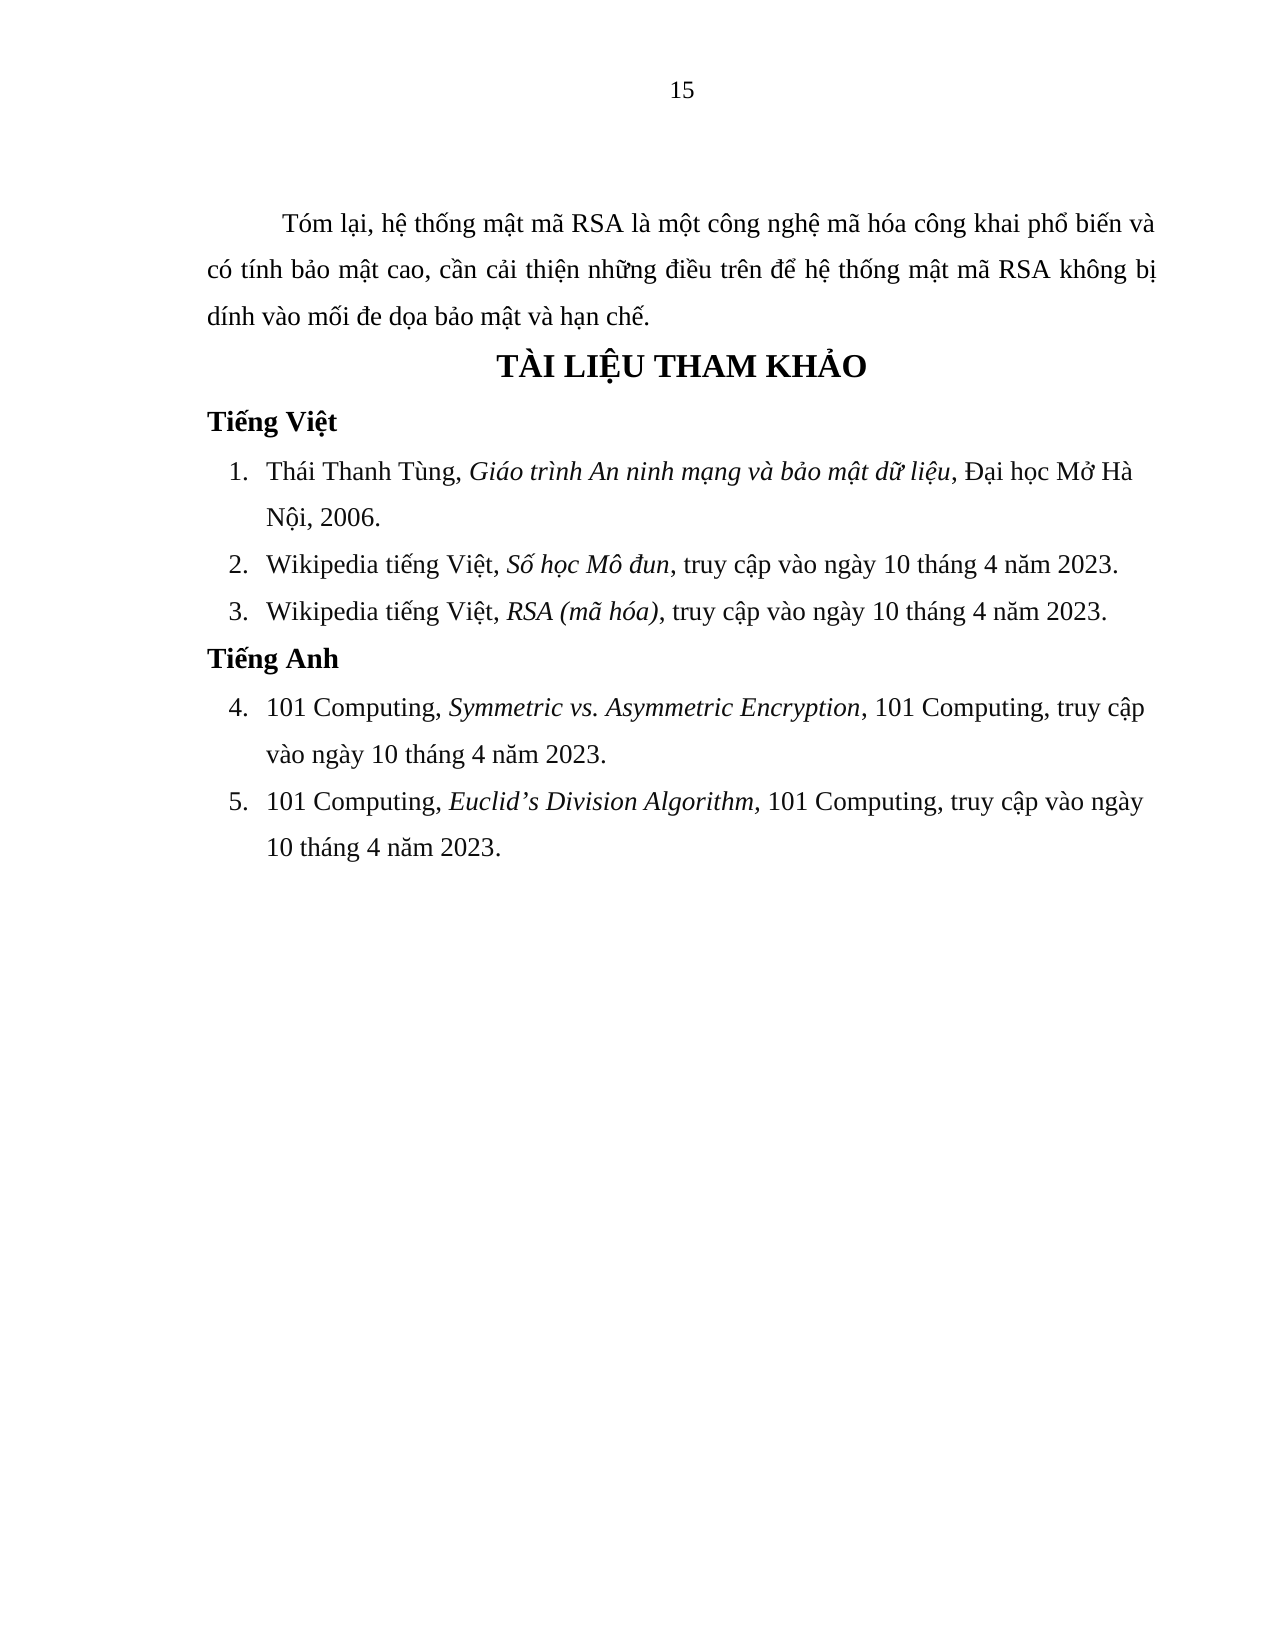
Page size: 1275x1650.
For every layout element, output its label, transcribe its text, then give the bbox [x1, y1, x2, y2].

list Wikipedia tiếng Việt, Số học Mô đun, truy cập vào ngày 10 tháng 4 năm 2023. [228, 548, 1157, 579]
text Tiếng Việt [207, 404, 1157, 438]
list Wikipedia tiếng Việt, RSA (mã hóa), truy cập vào ngày 10 tháng 4 năm 2023. [228, 594, 1157, 626]
list 101 Computing, Symmetric vs. Asymmetric Encryption, 101 Computing, truy cập vào ngày 10 tháng 4 năm 2023. [228, 692, 1157, 769]
text Tiếng Anh [207, 641, 1157, 675]
list 101 Computing, Euclid’s Division Algorithm, 101 Computing, truy cập vào ngày 10 tháng 4 năm 2023. [228, 785, 1157, 863]
text TÀI LIỆU THAM KHẢO [207, 347, 1157, 385]
text Tóm lại, hệ thống mật mã RSA là một công nghệ mã hóa công khai phổ biến và có tính bảo mật cao, cần cải thiện những điều trên để hệ thống mật mã RSA không bị dính vào mối đe dọa bảo mật và hạn chế. [207, 207, 1157, 331]
list Thái Thanh Tùng, Giáo trình An ninh mạng và bảo mật dữ liệu, Đại học Mở Hà Nội, 2006. [228, 454, 1157, 532]
